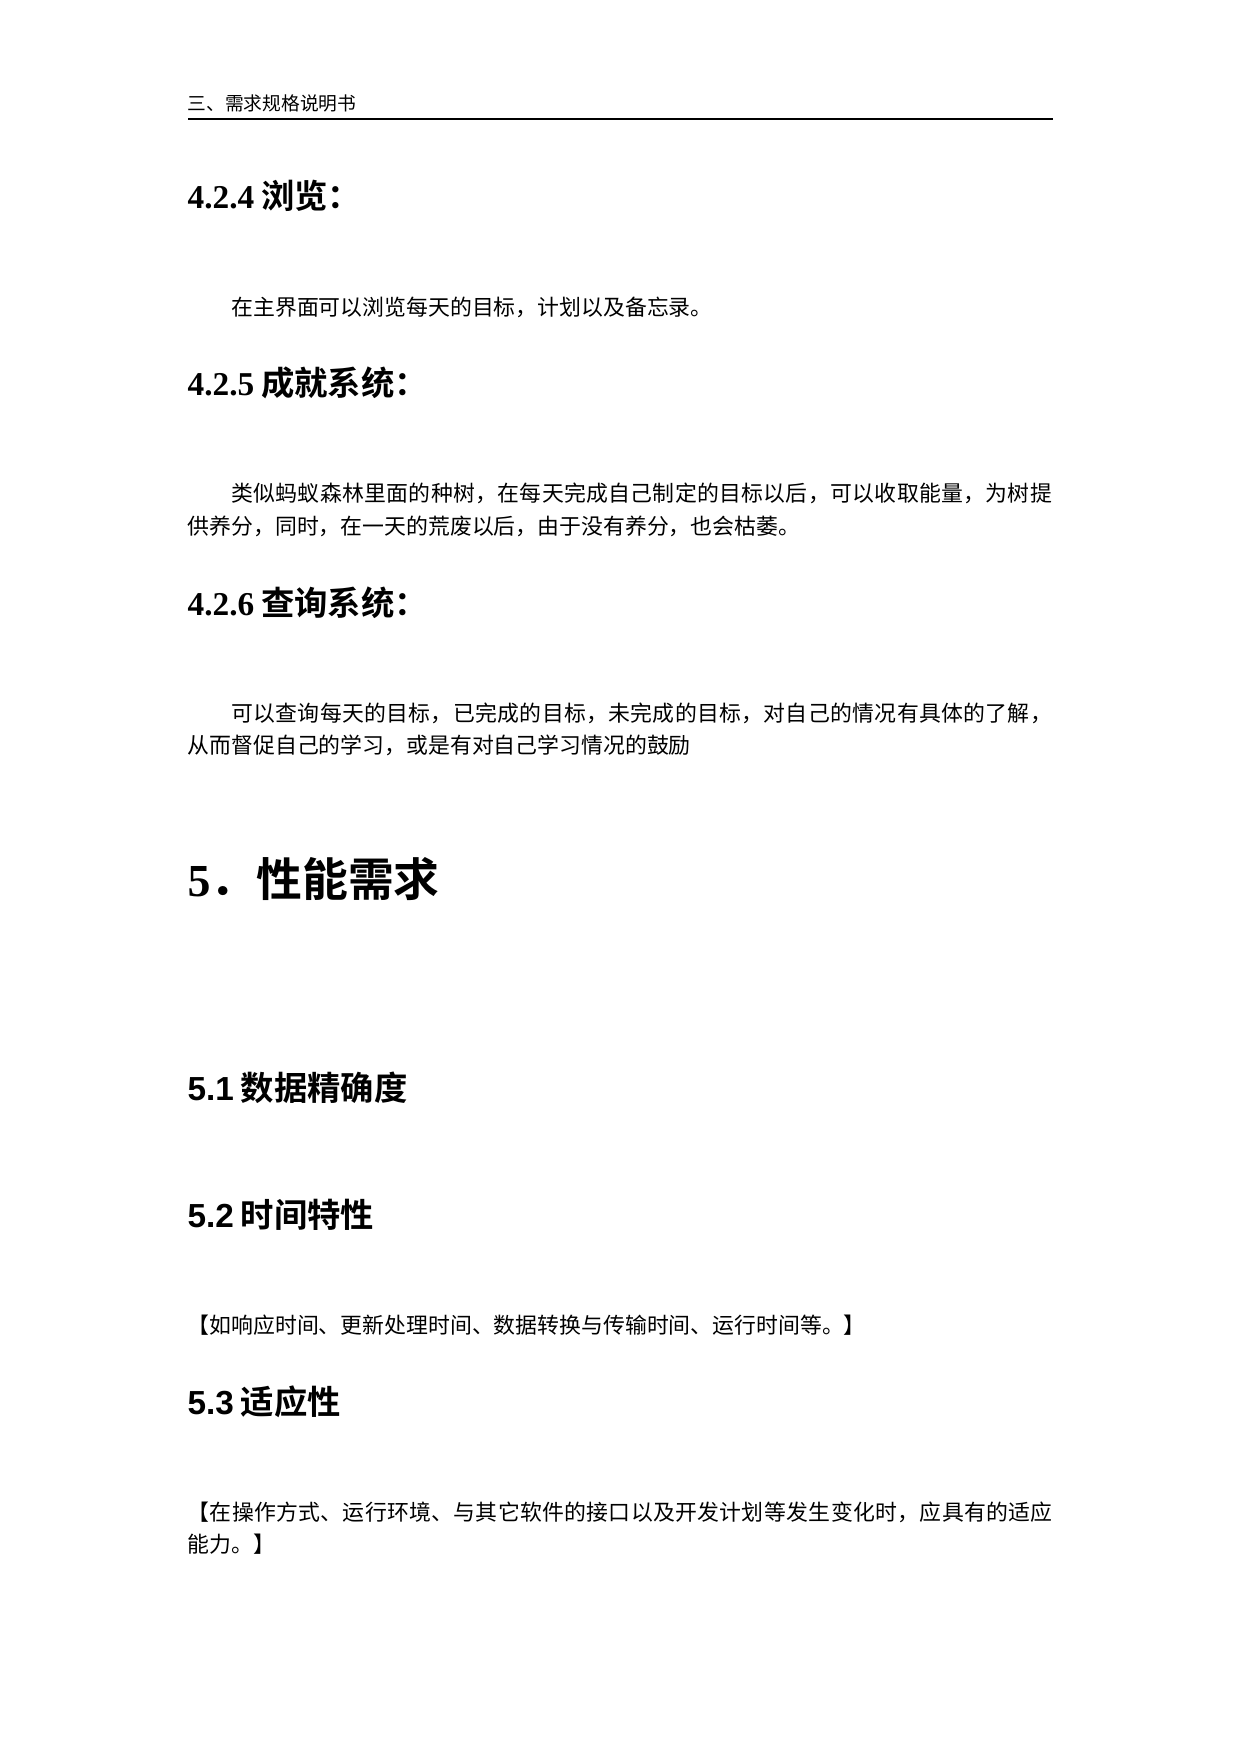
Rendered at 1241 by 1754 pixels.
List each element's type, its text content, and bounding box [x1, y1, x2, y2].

text 【如响应时间、更新处理时间、数据转换与传输时间、运行时间等。】 [187, 1308, 1053, 1340]
subtitle 5.1数据精确度 [187, 1053, 1053, 1118]
subtitle 5.2时间特性 [187, 1181, 1053, 1246]
subtitle 5.3适应性 [187, 1367, 1053, 1432]
list 类似蚂蚁森林里面的种树，在每天完成自己制定的目标以后，可以收取能量，为树提供养分，同时，在一天的荒废以后，由于没有养分，也会枯萎。 [187, 476, 1053, 541]
subtitle 4.2.4浏览： [187, 162, 1053, 227]
subtitle 5．性能需求 [187, 828, 1053, 926]
list 在主界面可以浏览每天的目标，计划以及备忘录。 [187, 289, 1053, 322]
subtitle 4.2.5成就系统： [187, 349, 1053, 414]
text 可以查询每天的目标，已完成的目标，未完成的目标，对自己的情况有具体的了解，从而督促自己的学习，或是有对自己学习情况的鼓励 [187, 695, 1053, 760]
text 【在操作方式、运行环境、与其它软件的接口以及开发计划等发生变化时，应具有的适应能力。】 [187, 1494, 1053, 1559]
subtitle 4.2.6查询系统： [187, 568, 1053, 633]
